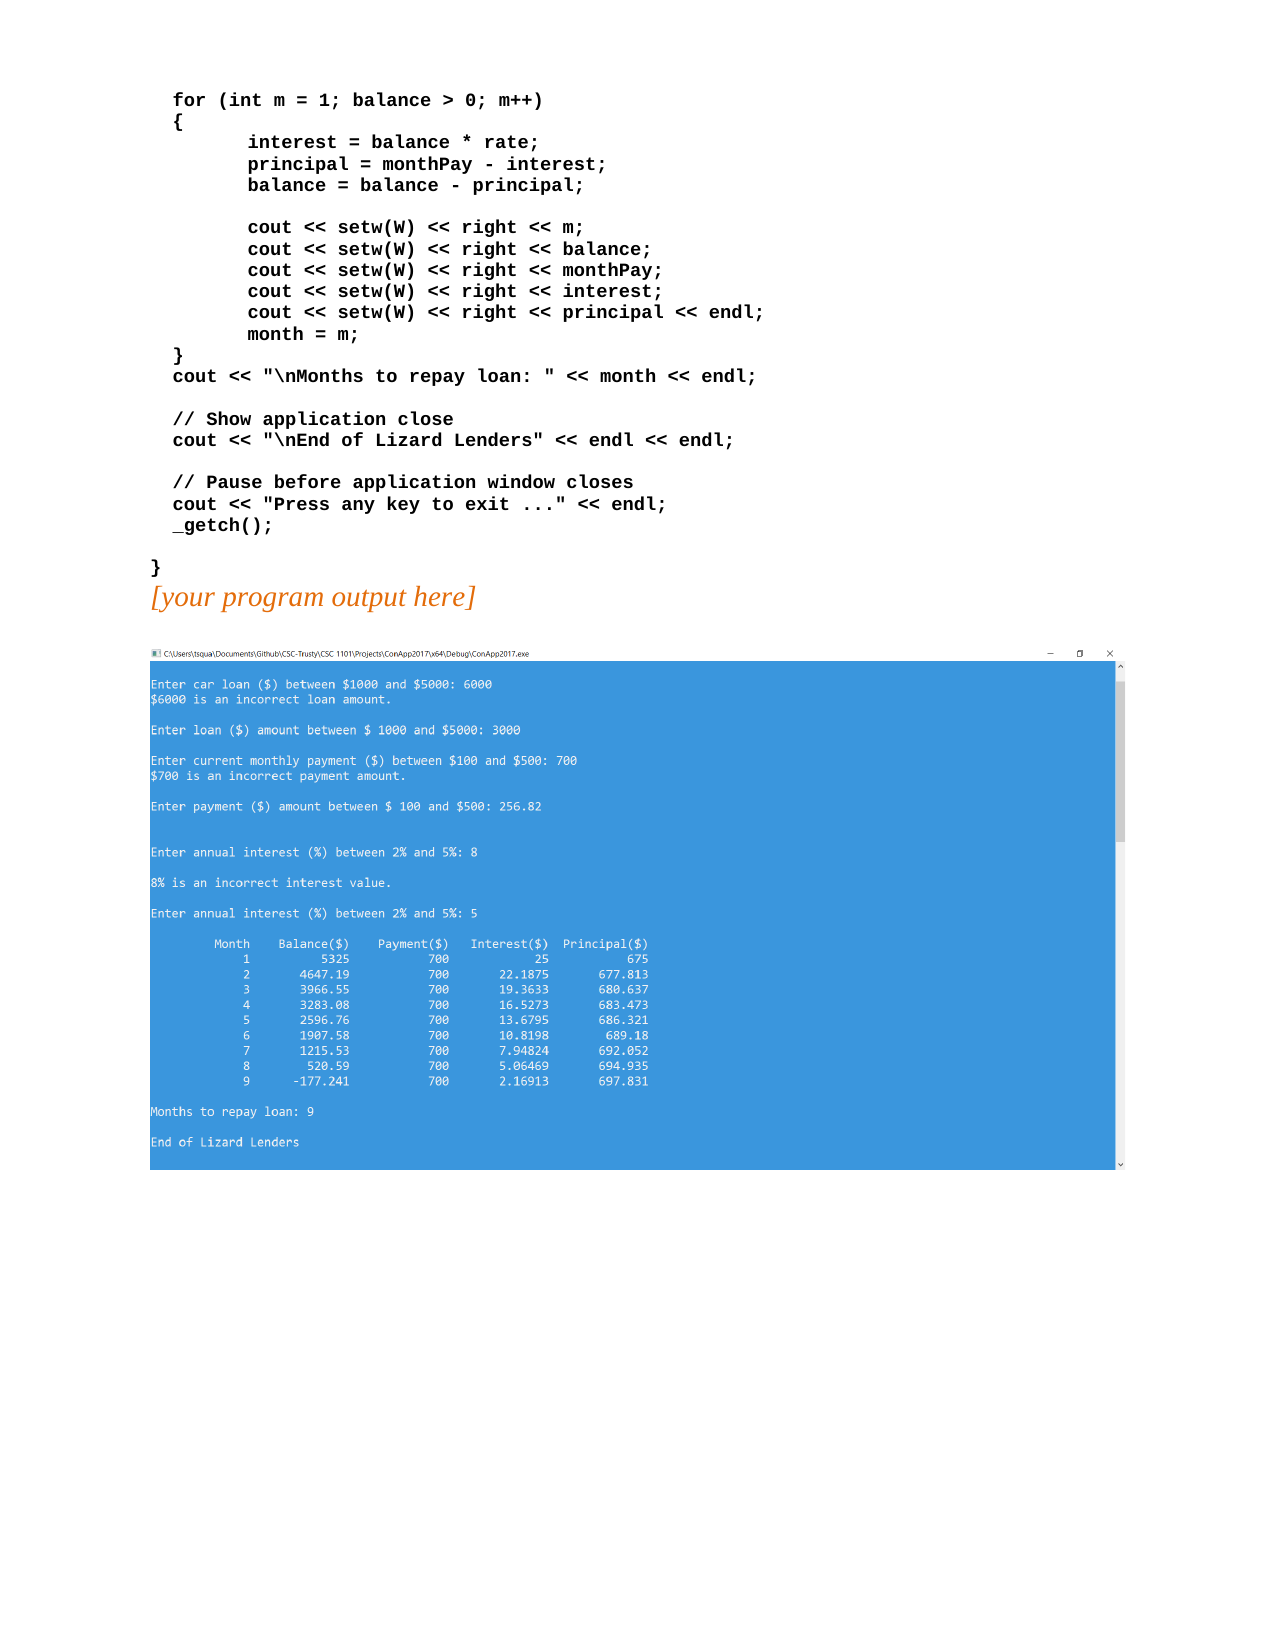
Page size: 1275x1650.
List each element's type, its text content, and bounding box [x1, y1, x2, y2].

text } [150, 346, 1125, 367]
text cout << setw(W) << right << balance; [150, 239, 1125, 261]
text _getch(); [150, 516, 1125, 537]
text for (int m = 1; balance > 0; m++) [150, 91, 1125, 112]
text cout << setw(W) << right << interest; [150, 282, 1125, 303]
text cout << setw(W) << right << principal << endl; [150, 303, 1125, 324]
text { [150, 112, 1125, 133]
text } [150, 558, 1125, 579]
text // Pause before application window closes [150, 473, 1125, 494]
text cout << "\nEnd of Lizard Lenders" << endl << endl; [150, 431, 1125, 452]
picture [150, 646, 1125, 1170]
text cout << "\nMonths to repay loan: " << month << endl; [150, 367, 1125, 388]
text cout << setw(W) << right << monthPay; [150, 261, 1125, 282]
text balance = balance - principal; [150, 176, 1125, 197]
text principal = monthPay - interest; [150, 154, 1125, 176]
text cout << "Press any key to exit ..." << endl; [150, 494, 1125, 516]
text cout << setw(W) << right << m; [150, 218, 1125, 239]
text // Show application close [150, 409, 1125, 431]
text interest = balance * rate; [150, 133, 1125, 154]
text month = m; [150, 324, 1125, 346]
text [your program output here] [150, 579, 1125, 613]
